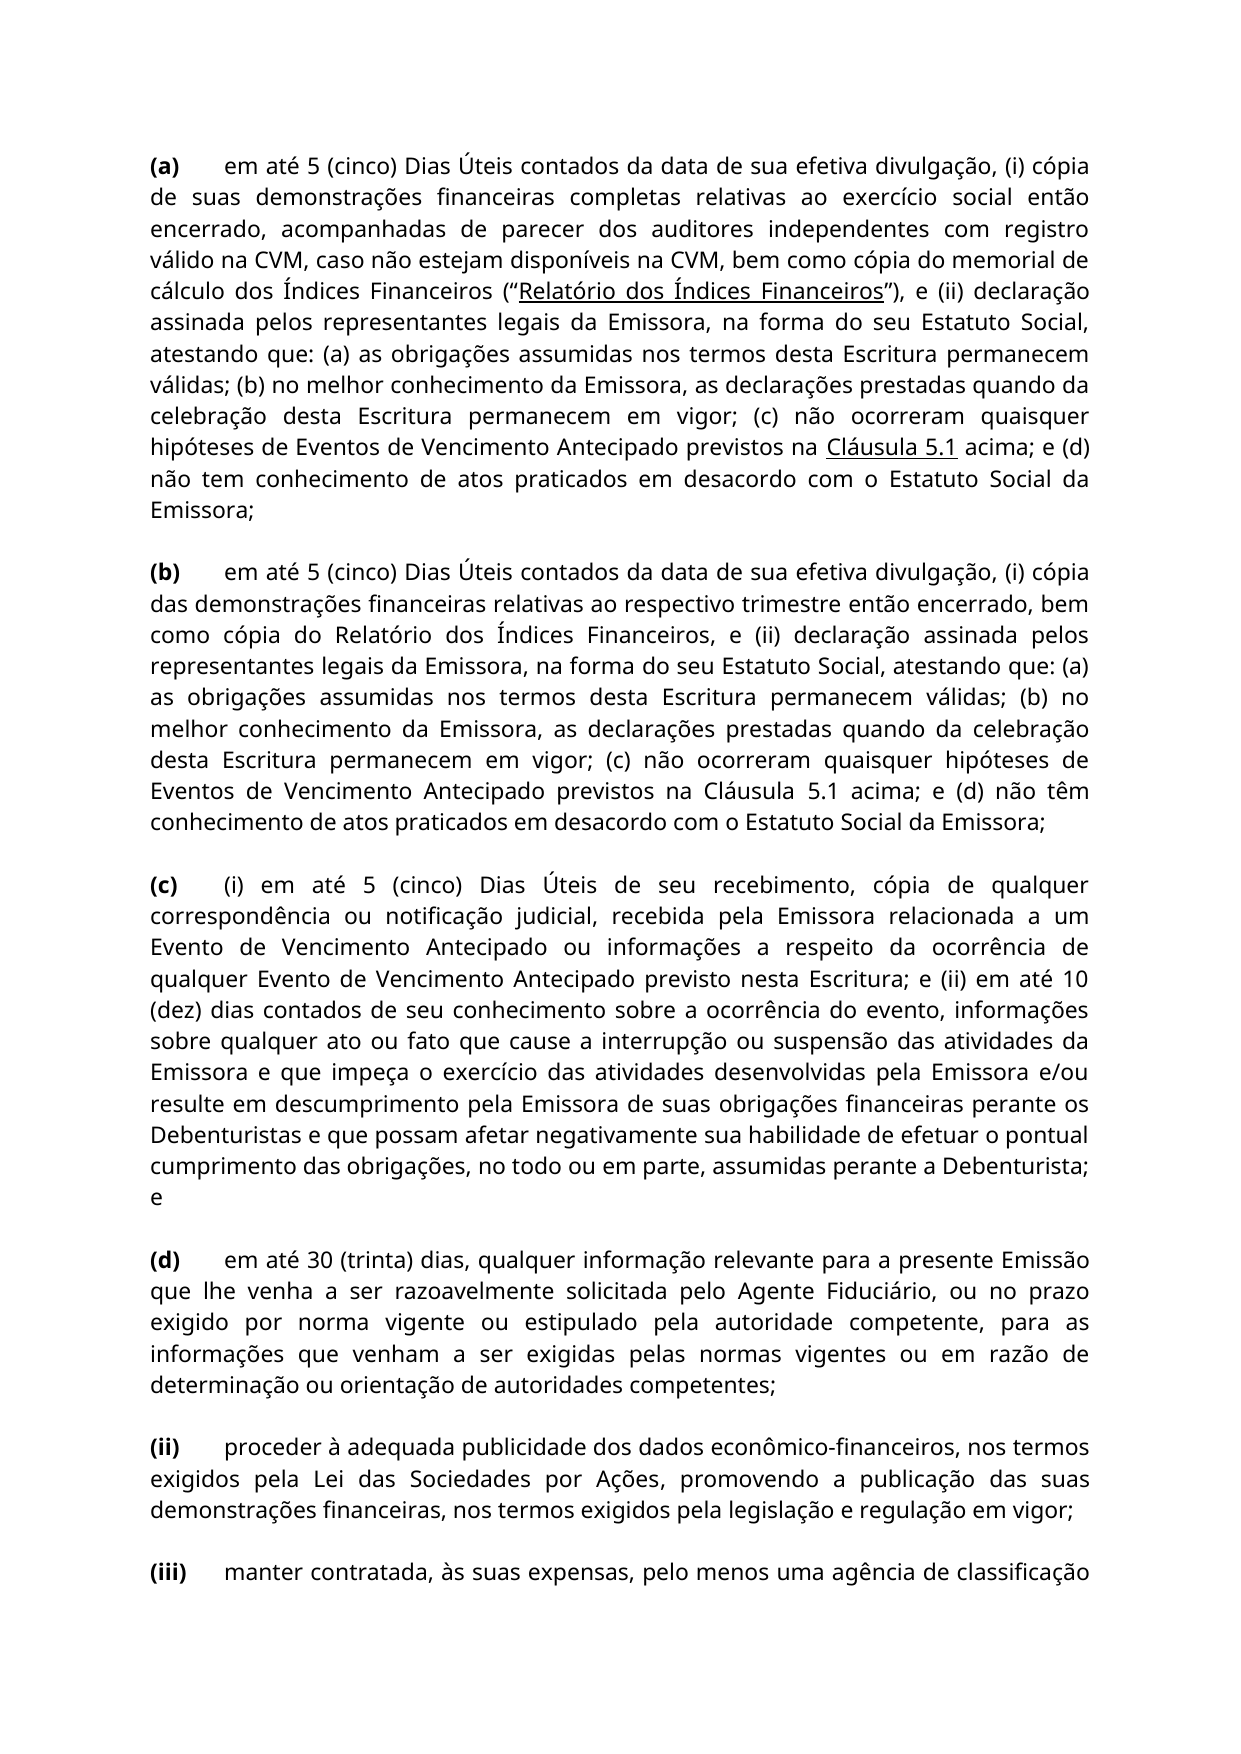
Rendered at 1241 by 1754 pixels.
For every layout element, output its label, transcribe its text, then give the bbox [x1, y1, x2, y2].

list proceder à adequada publicidade dos dados econômico-financeiros, nos termos exigidos pela Lei das Sociedades por Ações, promovendo a publicação das suas demonstrações financeiras, nos termos exigidos pela legislação e regulação em vigor; [150, 1431, 1090, 1525]
text (a) em até 5 (cinco) Dias Úteis contados da data de sua efetiva divulgação, (i) cópia de suas demonstrações financeiras completas relativas ao exercício social então encerrado, acompanhadas de parecer dos auditores independentes com registro válido na CVM, caso não estejam disponíveis na CVM, bem como cópia do memorial de cálculo dos Índices Financeiros (“Relatório dos Índices Financeiros”), e (ii) declaração assinada pelos representantes legais da Emissora, na forma do seu Estatuto Social, atestando que: (a) as obrigações assumidas nos termos desta Escritura permanecem válidas; (b) no melhor conhecimento da Emissora, as declarações prestadas quando da celebração desta Escritura permanecem em vigor; (c) não ocorreram quaisquer hipóteses de Eventos de Vencimento Antecipado previstos na Cláusula 5.1 acima; e (d) não tem conhecimento de atos praticados em desacordo com o Estatuto Social da Emissora; [150, 150, 1090, 525]
list em até 30 (trinta) dias, qualquer informação relevante para a presente Emissão que lhe venha a ser razoavelmente solicitada pelo Agente Fiduciário, ou no prazo exigido por norma vigente ou estipulado pela autoridade competente, para as informações que venham a ser exigidas pelas normas vigentes ou em razão de determinação ou orientação de autoridades competentes; [150, 1244, 1090, 1400]
text (c) (i) em até 5 (cinco) Dias Úteis de seu recebimento, cópia de qualquer correspondência ou notificação judicial, recebida pela Emissora relacionada a um Evento de Vencimento Antecipado ou informações a respeito da ocorrência de qualquer Evento de Vencimento Antecipado previsto nesta Escritura; e (ii) em até 10 (dez) dias contados de seu conhecimento sobre a ocorrência do evento, informações sobre qualquer ato ou fato que cause a interrupção ou suspensão das atividades da Emissora e que impeça o exercício das atividades desenvolvidas pela Emissora e/ou resulte em descumprimento pela Emissora de suas obrigações financeiras perante os Debenturistas e que possam afetar negativamente sua habilidade de efetuar o pontual cumprimento das obrigações, no todo ou em parte, assumidas perante a Debenturista; e [150, 869, 1090, 1212]
text (b) em até 5 (cinco) Dias Úteis contados da data de sua efetiva divulgação, (i) cópia das demonstrações financeiras relativas ao respectivo trimestre então encerrado, bem como cópia do Relatório dos Índices Financeiros, e (ii) declaração assinada pelos representantes legais da Emissora, na forma do seu Estatuto Social, atestando que: (a) as obrigações assumidas nos termos desta Escritura permanecem válidas; (b) no melhor conhecimento da Emissora, as declarações prestadas quando da celebração desta Escritura permanecem em vigor; (c) não ocorreram quaisquer hipóteses de Eventos de Vencimento Antecipado previstos na Cláusula 5.1 acima; e (d) não têm conhecimento de atos praticados em desacordo com o Estatuto Social da Emissora; [150, 556, 1090, 837]
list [150, 1556, 1090, 1587]
